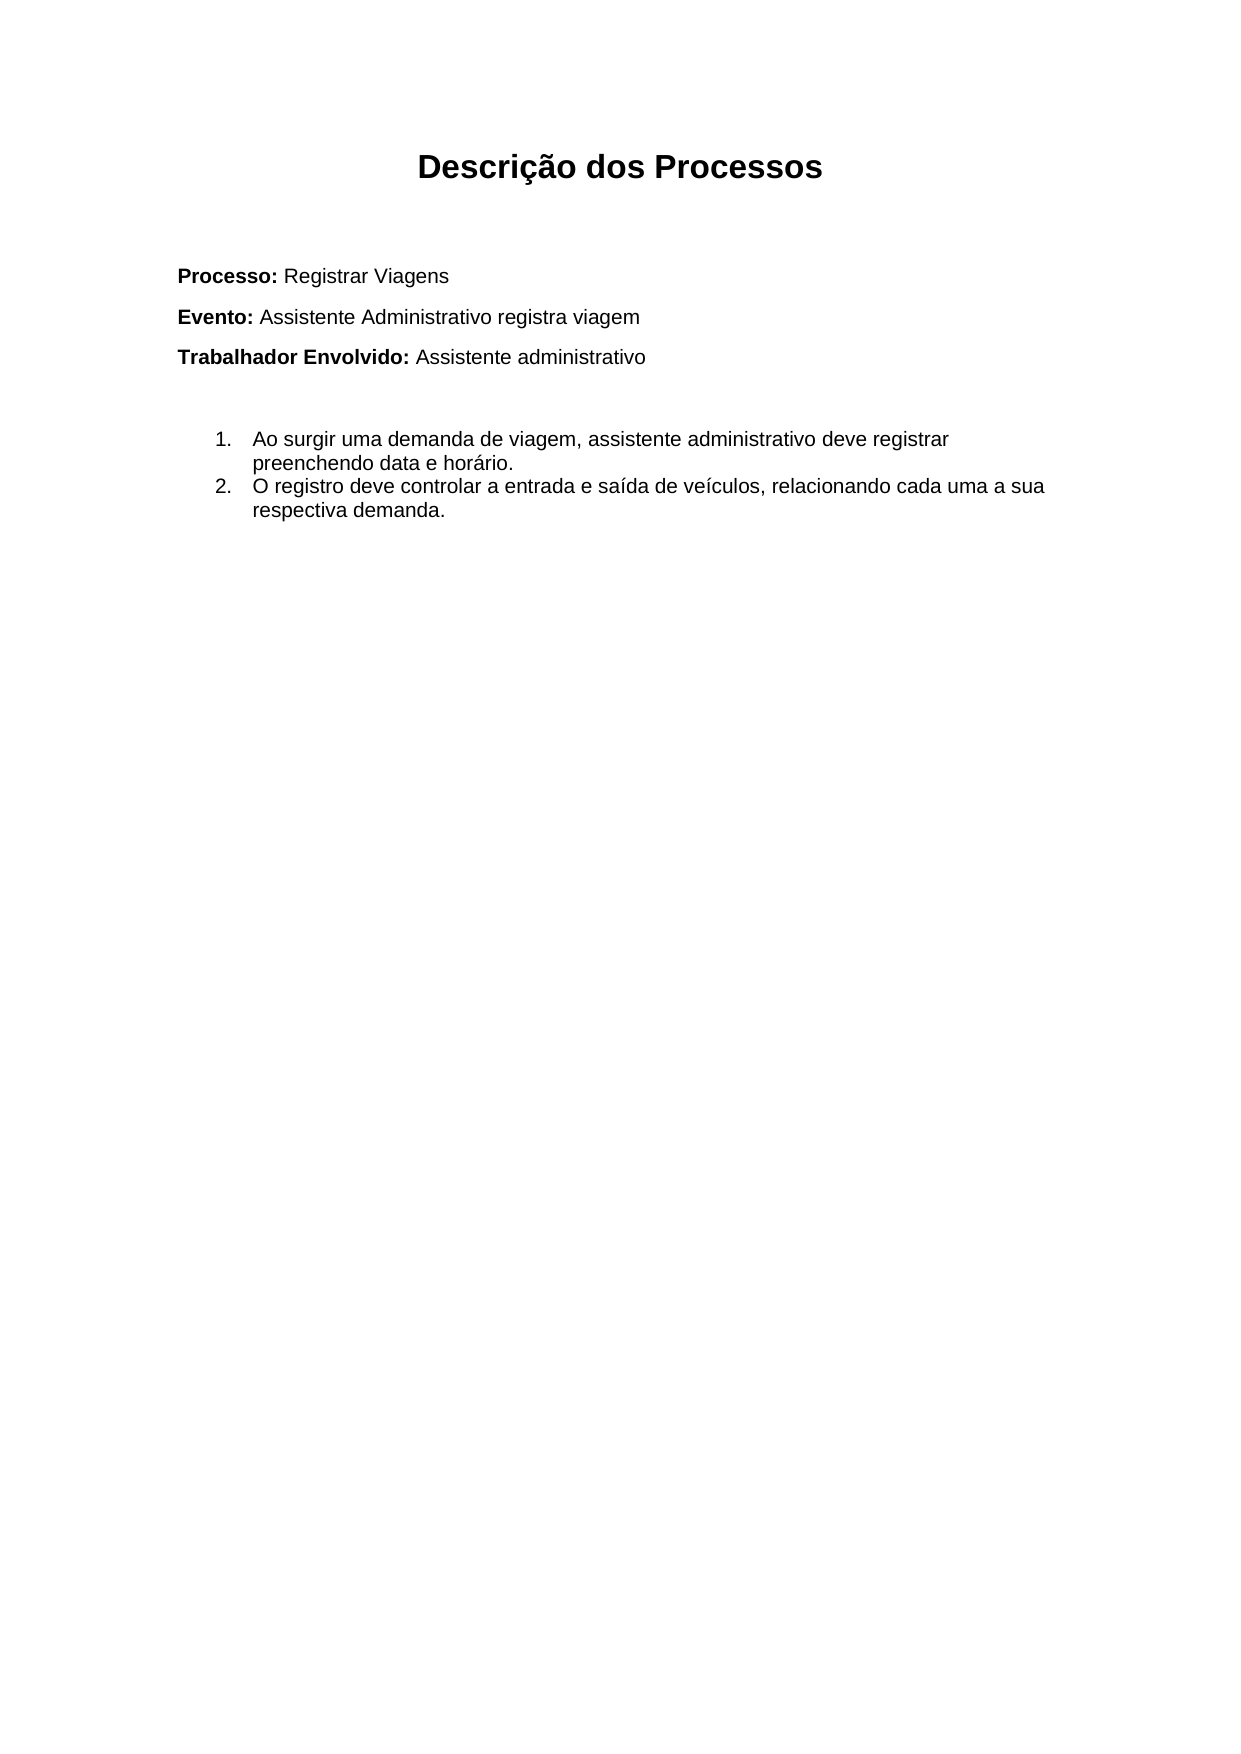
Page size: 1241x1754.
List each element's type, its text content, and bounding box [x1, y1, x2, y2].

list Ao surgir uma demanda de viagem, assistente administrativo deve registrar preenchendo data e horário. [215, 426, 1063, 474]
list O registro deve controlar a entrada e saída de veículos, relacionando cada uma a sua respectiva demanda. [215, 474, 1063, 522]
text Trabalhador Envolvido: Assistente administrativo [177, 345, 1063, 369]
text Descrição dos Processos [177, 148, 1063, 186]
text Processo: Registrar Viagens [177, 264, 1063, 288]
text Evento: Assistente Administrativo registra viagem [177, 304, 1063, 328]
